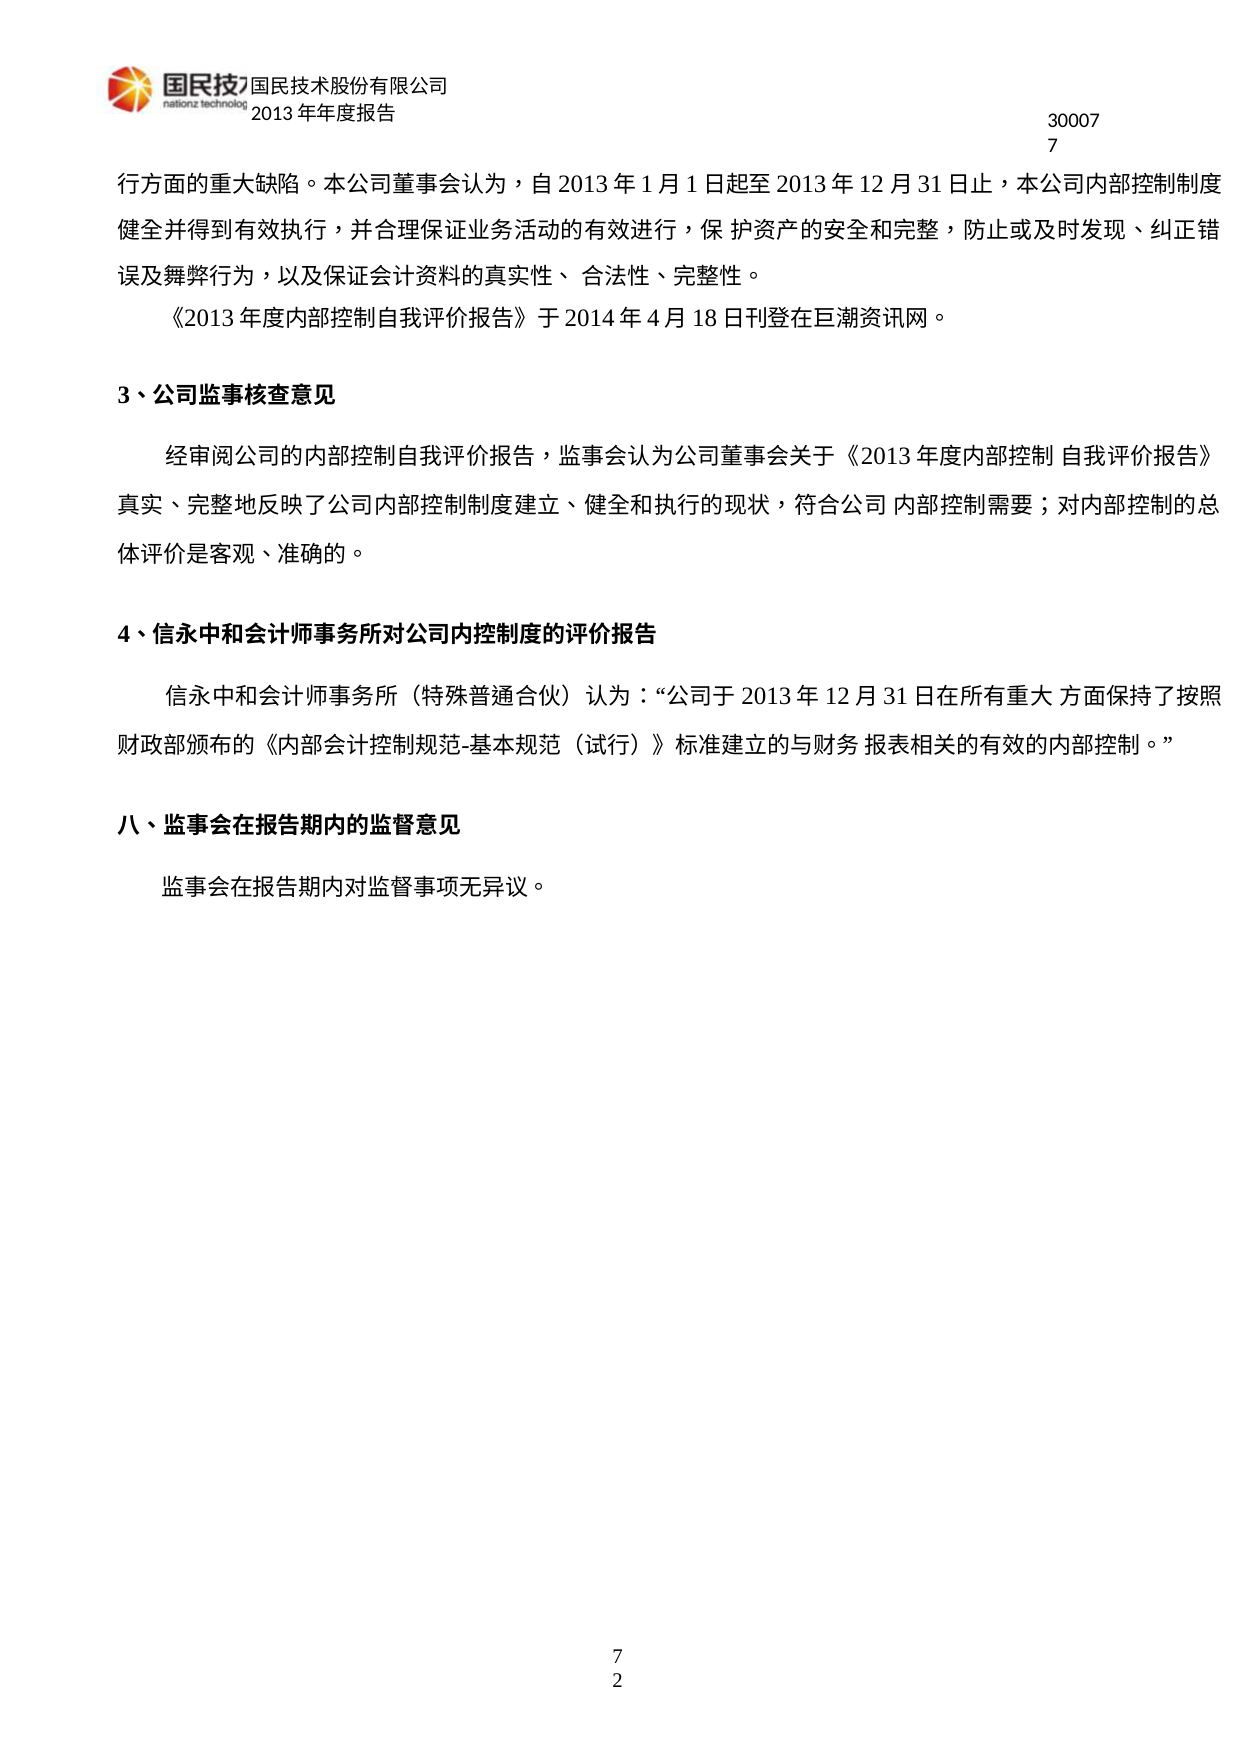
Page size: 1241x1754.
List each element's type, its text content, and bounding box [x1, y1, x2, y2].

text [117, 156, 1223, 293]
text 3、公司监事核查意见 [32, 364, 1223, 413]
text 4、信永中和会计师事务所对公司内控制度的评价报告 [32, 603, 1223, 652]
text 八、监事会在报告期内的监督意见 [32, 794, 1223, 844]
picture [95, 66, 248, 114]
text 信永中和会计师事务所（特殊普通合伙）认为：“公司于2013年12月31日在所有重大 方面保持了按照财政部颁布的《内部会计控制规范-基本规范（试行）》标准建立的与财务 报表相关的有效的内部控制。” [117, 665, 1223, 763]
text 监事会在报告期内对监督事项无异议。 [161, 856, 1223, 906]
text 《2013年度内部控制自我评价报告》于2014年4月18日刊登在巨潮资讯网。 [161, 302, 1223, 333]
text 经审阅公司的内部控制自我评价报告，监事会认为公司董事会关于《2013年度内部控制 自我评价报告》真实、完整地反映了公司内部控制制度建立、健全和执行的现状，符合公司 内部控制需要；对内部控制的总体评价是客观、准确的。 [117, 426, 1223, 572]
